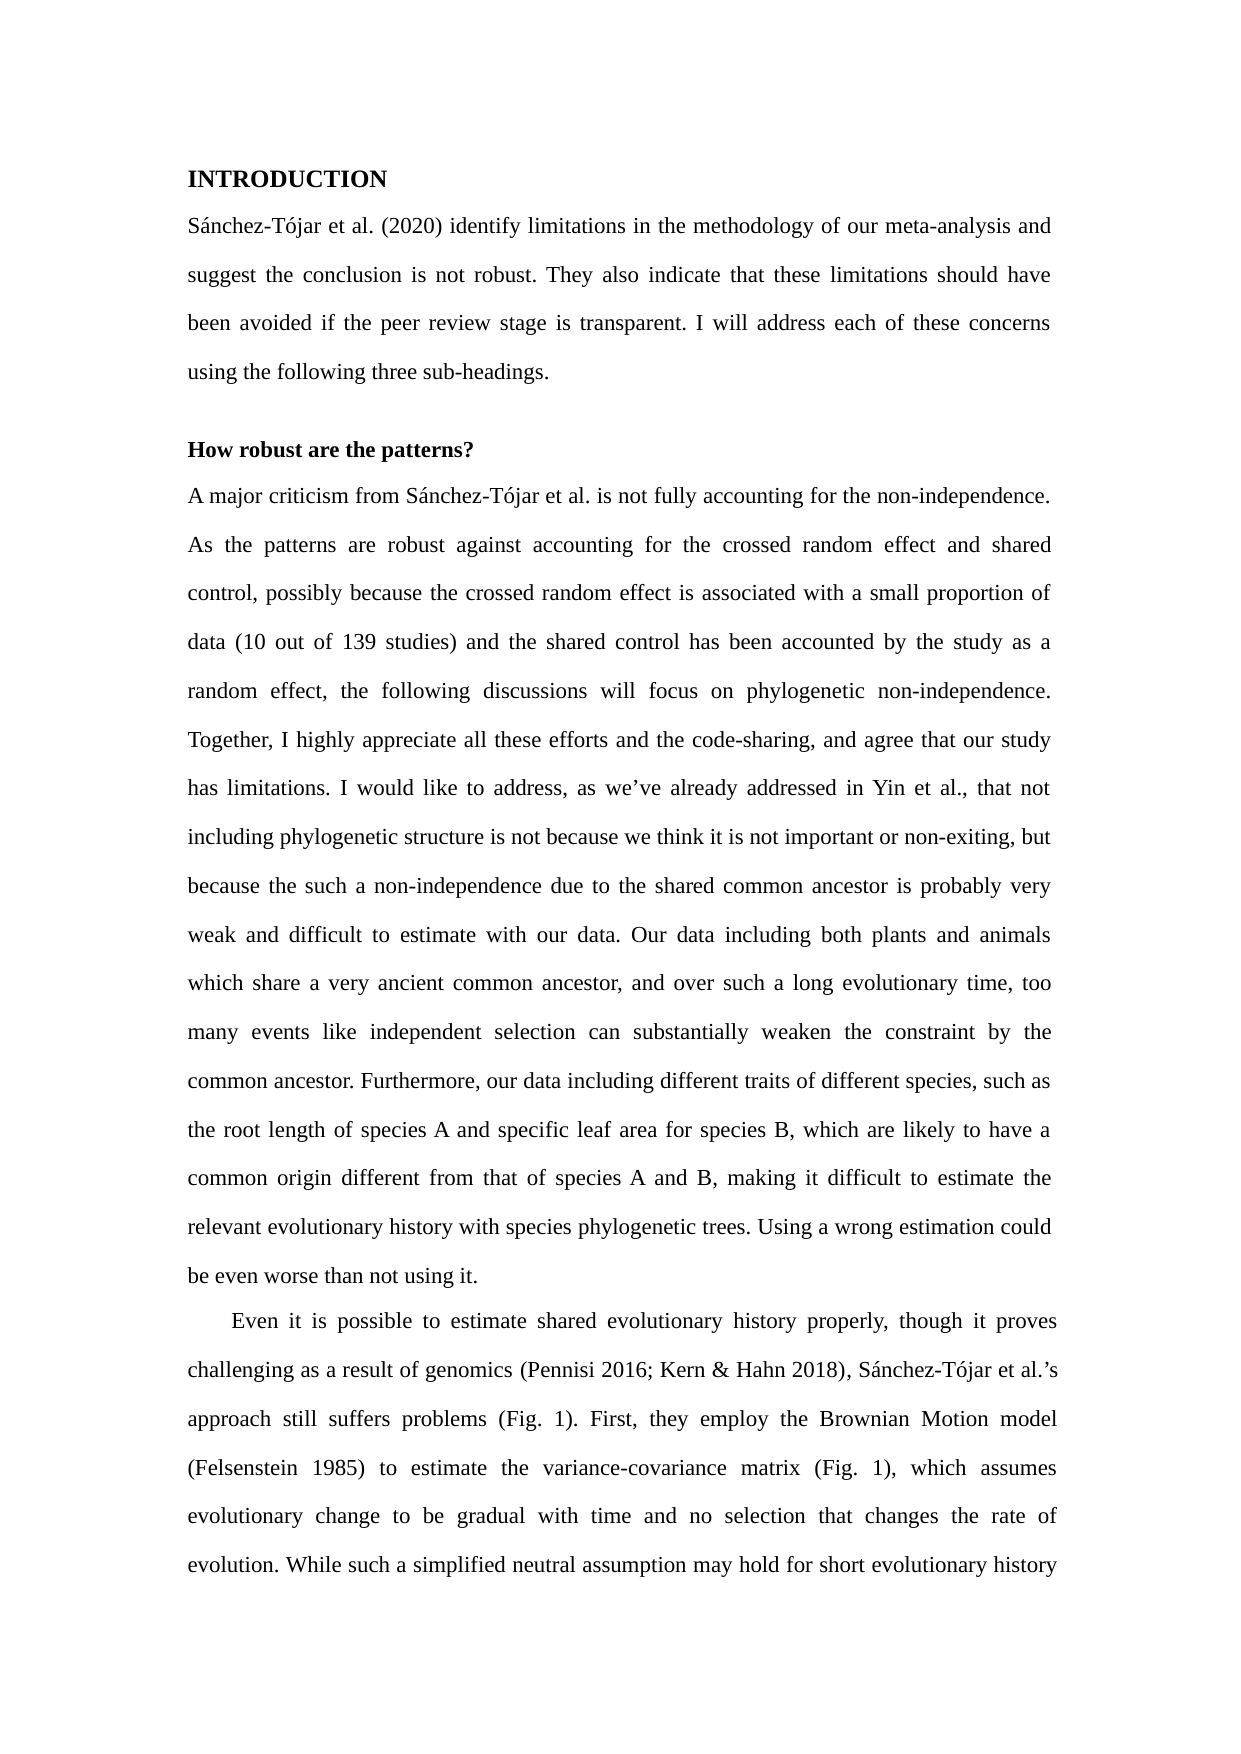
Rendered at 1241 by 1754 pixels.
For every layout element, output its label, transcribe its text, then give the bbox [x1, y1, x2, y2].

text How robust are the patterns? [187, 433, 1053, 466]
text A major criticism from Sánchez-Tójar et al. is not fully accounting for the non-independence. As the patterns are robust against accounting for the crossed random effect and shared control, possibly because the crossed random effect is associated with a small proportion of data (10 out of 139 studies) and the shared control has been accounted by the study as a random effect, the following discussions will focus on phylogenetic non-independence. Together, I highly appreciate all these efforts and the code-sharing, and agree that our study has limitations. I would like to address, as we’ve already addressed in Yin et al., that not including phylogenetic structure is not because we think it is not important or non-exiting, but because the such a non-independence due to the shared common ancestor is probably very weak and difficult to estimate with our data. Our data including both plants and animals which share a very ancient common ancestor, and over such a long evolutionary time, too many events like independent selection can substantially weaken the constraint by the common ancestor. Furthermore, our data including different traits of different species, such as the root length of species A and specific leaf area for species B, which are likely to have a common origin different from that of species A and B, making it difficult to estimate the relevant evolutionary history with species phylogenetic trees. Using a wrong estimation could be even worse than not using it. [187, 479, 1053, 1291]
subtitle INTRODUCTION [187, 162, 1053, 194]
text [187, 1304, 1059, 1581]
text Sánchez-Tójar et al. (2020) identify limitations in the methodology of our meta-analysis and suggest the conclusion is not robust. They also indicate that these limitations should have been avoided if the peer review stage is transparent. I will address each of these concerns using the following three sub-headings. [187, 209, 1053, 388]
